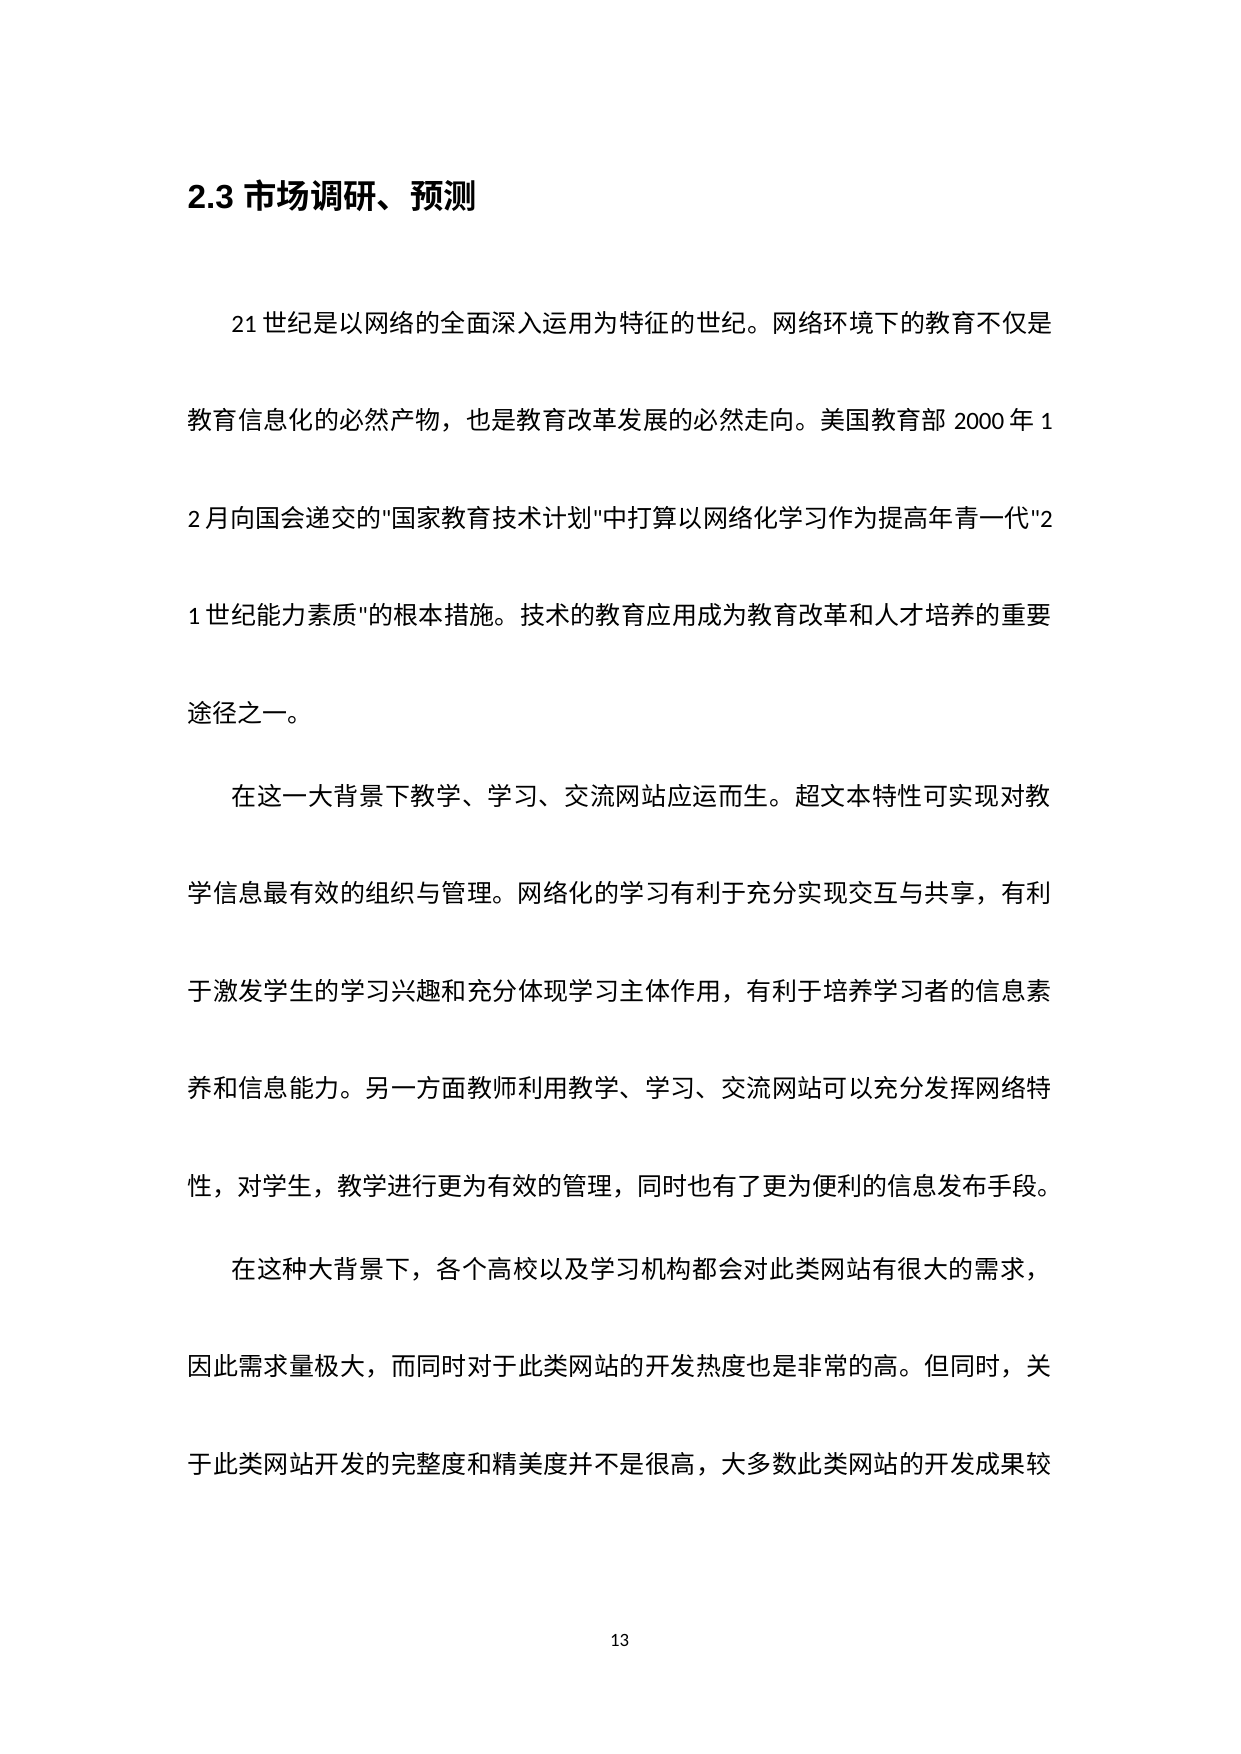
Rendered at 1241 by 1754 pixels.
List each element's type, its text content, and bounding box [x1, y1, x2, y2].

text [187, 1235, 1053, 1495]
subtitle 市场调研、预测 [187, 162, 1053, 227]
text 21世纪是以网络的全面深入运用为特征的世纪。网络环境下的教育不仅是教育信息化的必然产物，也是教育改革发展的必然走向。美国教育部2000年12月向国会递交的"国家教育技术计划"中打算以网络化学习作为提高年青一代"21世纪能力素质"的根本措施。技术的教育应用成为教育改革和人才培养的重要途径之一。 [187, 289, 1053, 744]
text 在这一大背景下教学、学习、交流网站应运而生。超文本特性可实现对教学信息最有效的组织与管理。网络化的学习有利于充分实现交互与共享，有利于激发学生的学习兴趣和充分体现学习主体作用，有利于培养学习者的信息素养和信息能力。另一方面教师利用教学、学习、交流网站可以充分发挥网络特性，对学生，教学进行更为有效的管理，同时也有了更为便利的信息发布手段。 [187, 762, 1053, 1217]
